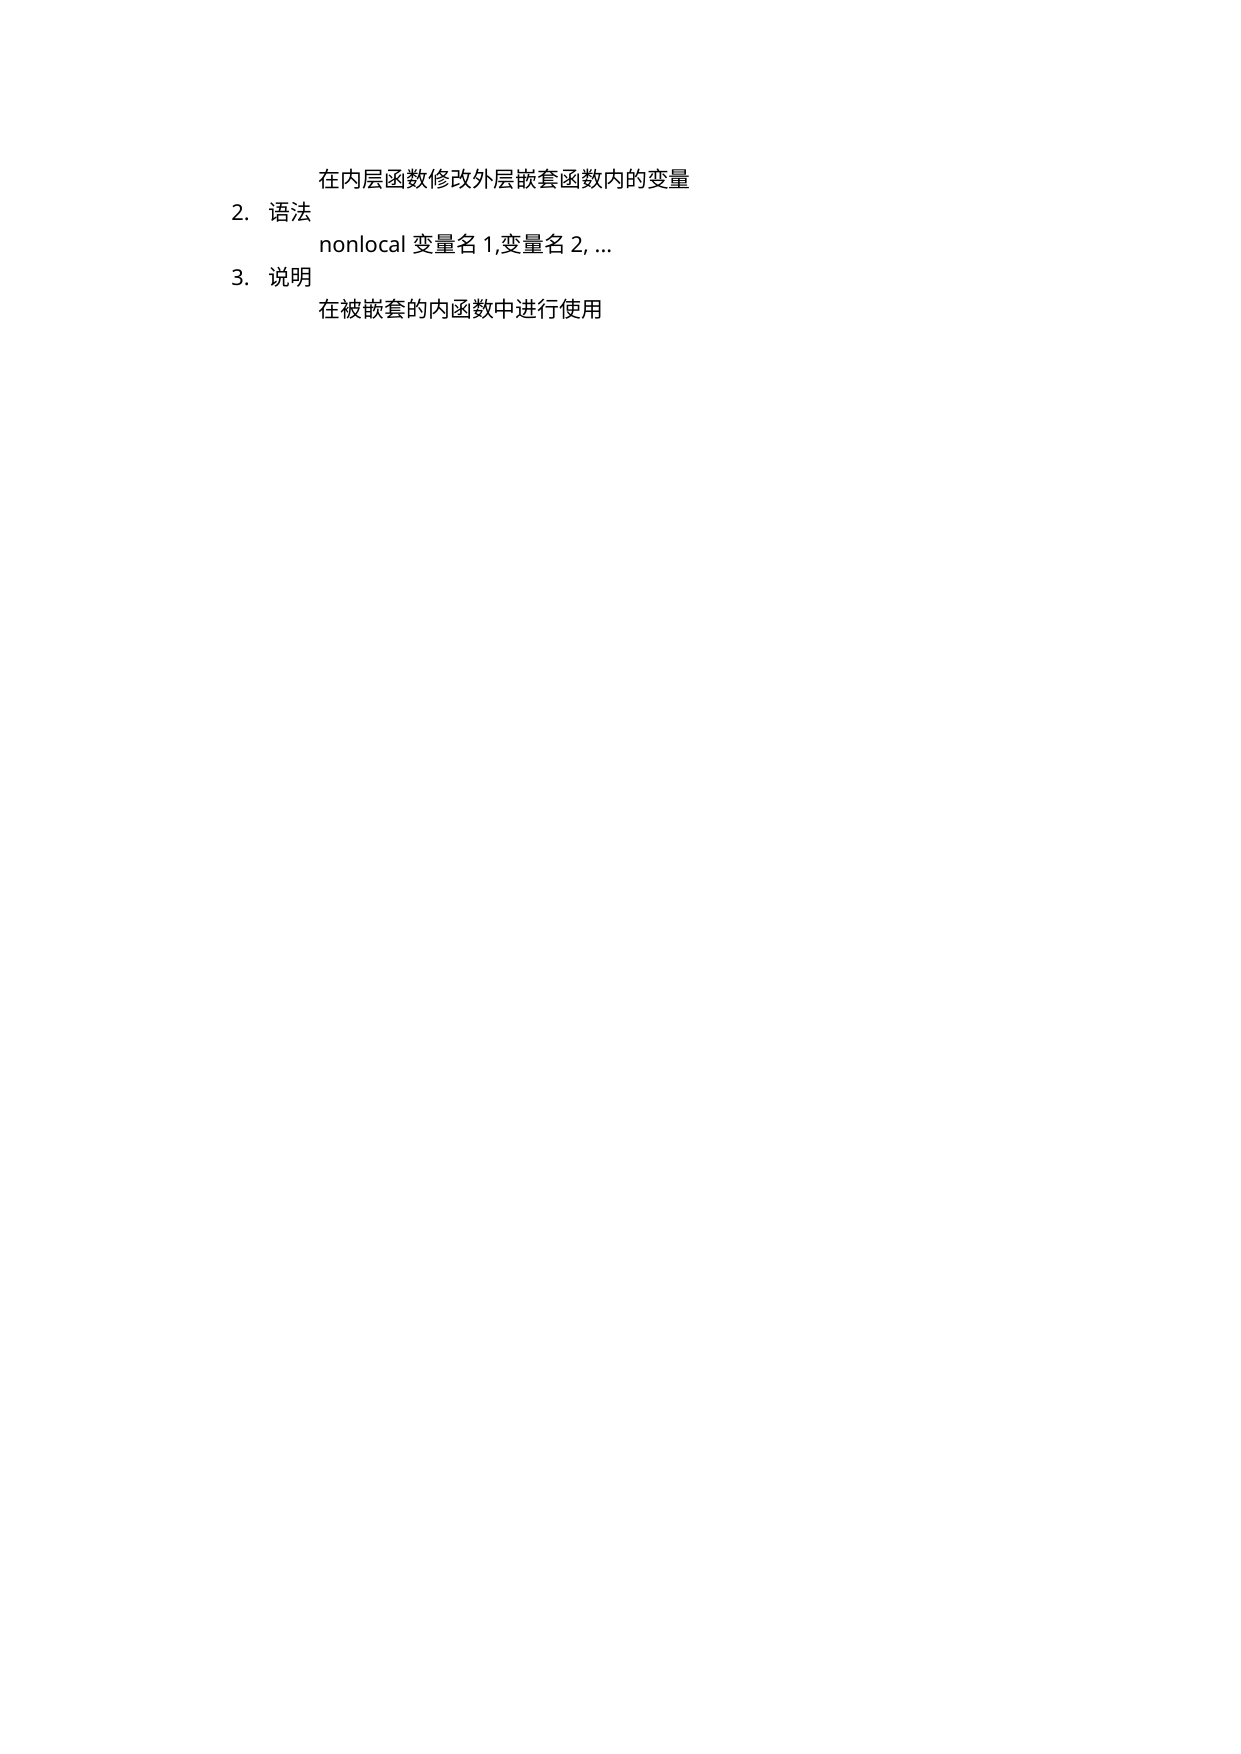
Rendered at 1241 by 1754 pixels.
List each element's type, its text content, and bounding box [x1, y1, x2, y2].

list 语法 [231, 194, 1053, 227]
text 在内层函数修改外层嵌套函数内的变量 [275, 162, 1053, 194]
list 说明 [231, 259, 1053, 292]
list 在被嵌套的内函数中进行使用 [312, 292, 1053, 324]
list nonlocal 变量名1,变量名2, ... [312, 227, 1053, 259]
